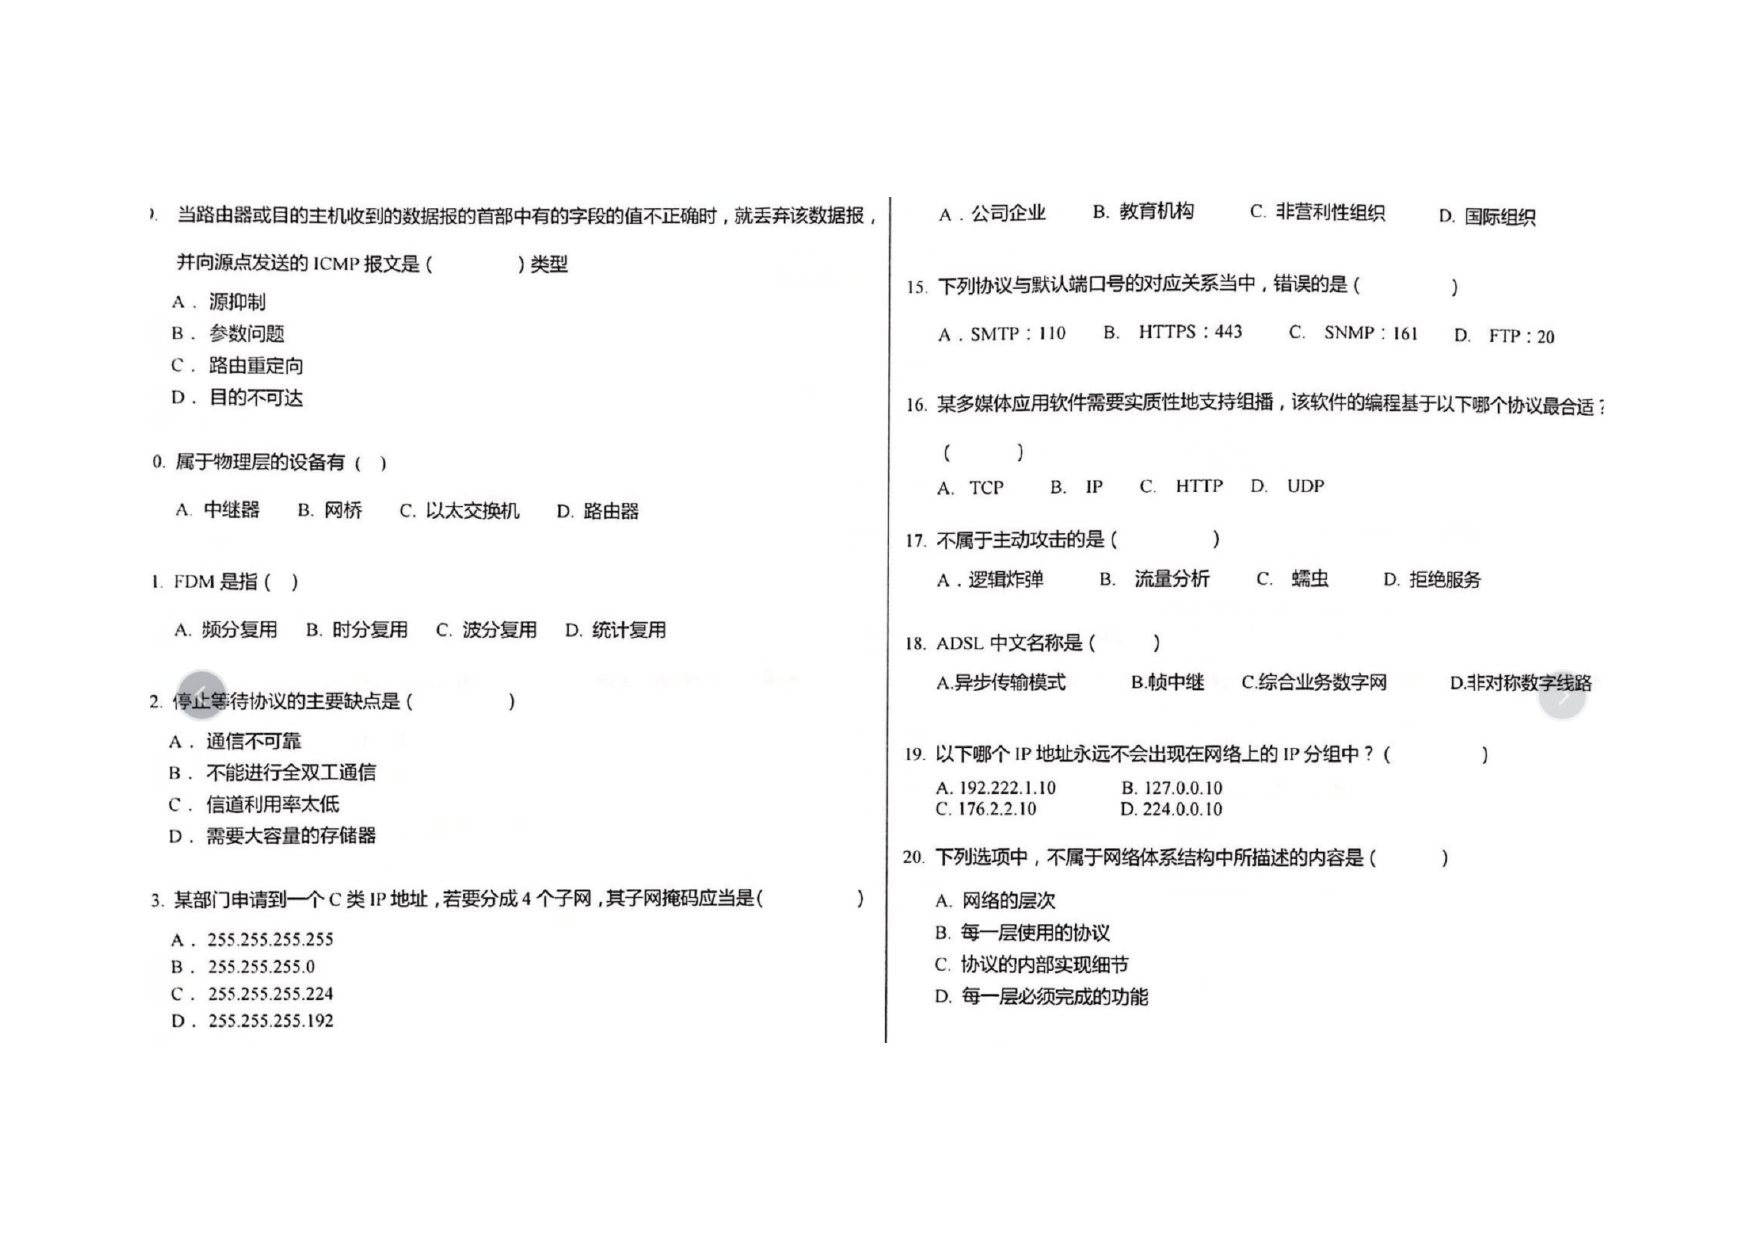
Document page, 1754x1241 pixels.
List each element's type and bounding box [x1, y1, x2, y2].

picture [150, 197, 1604, 1043]
